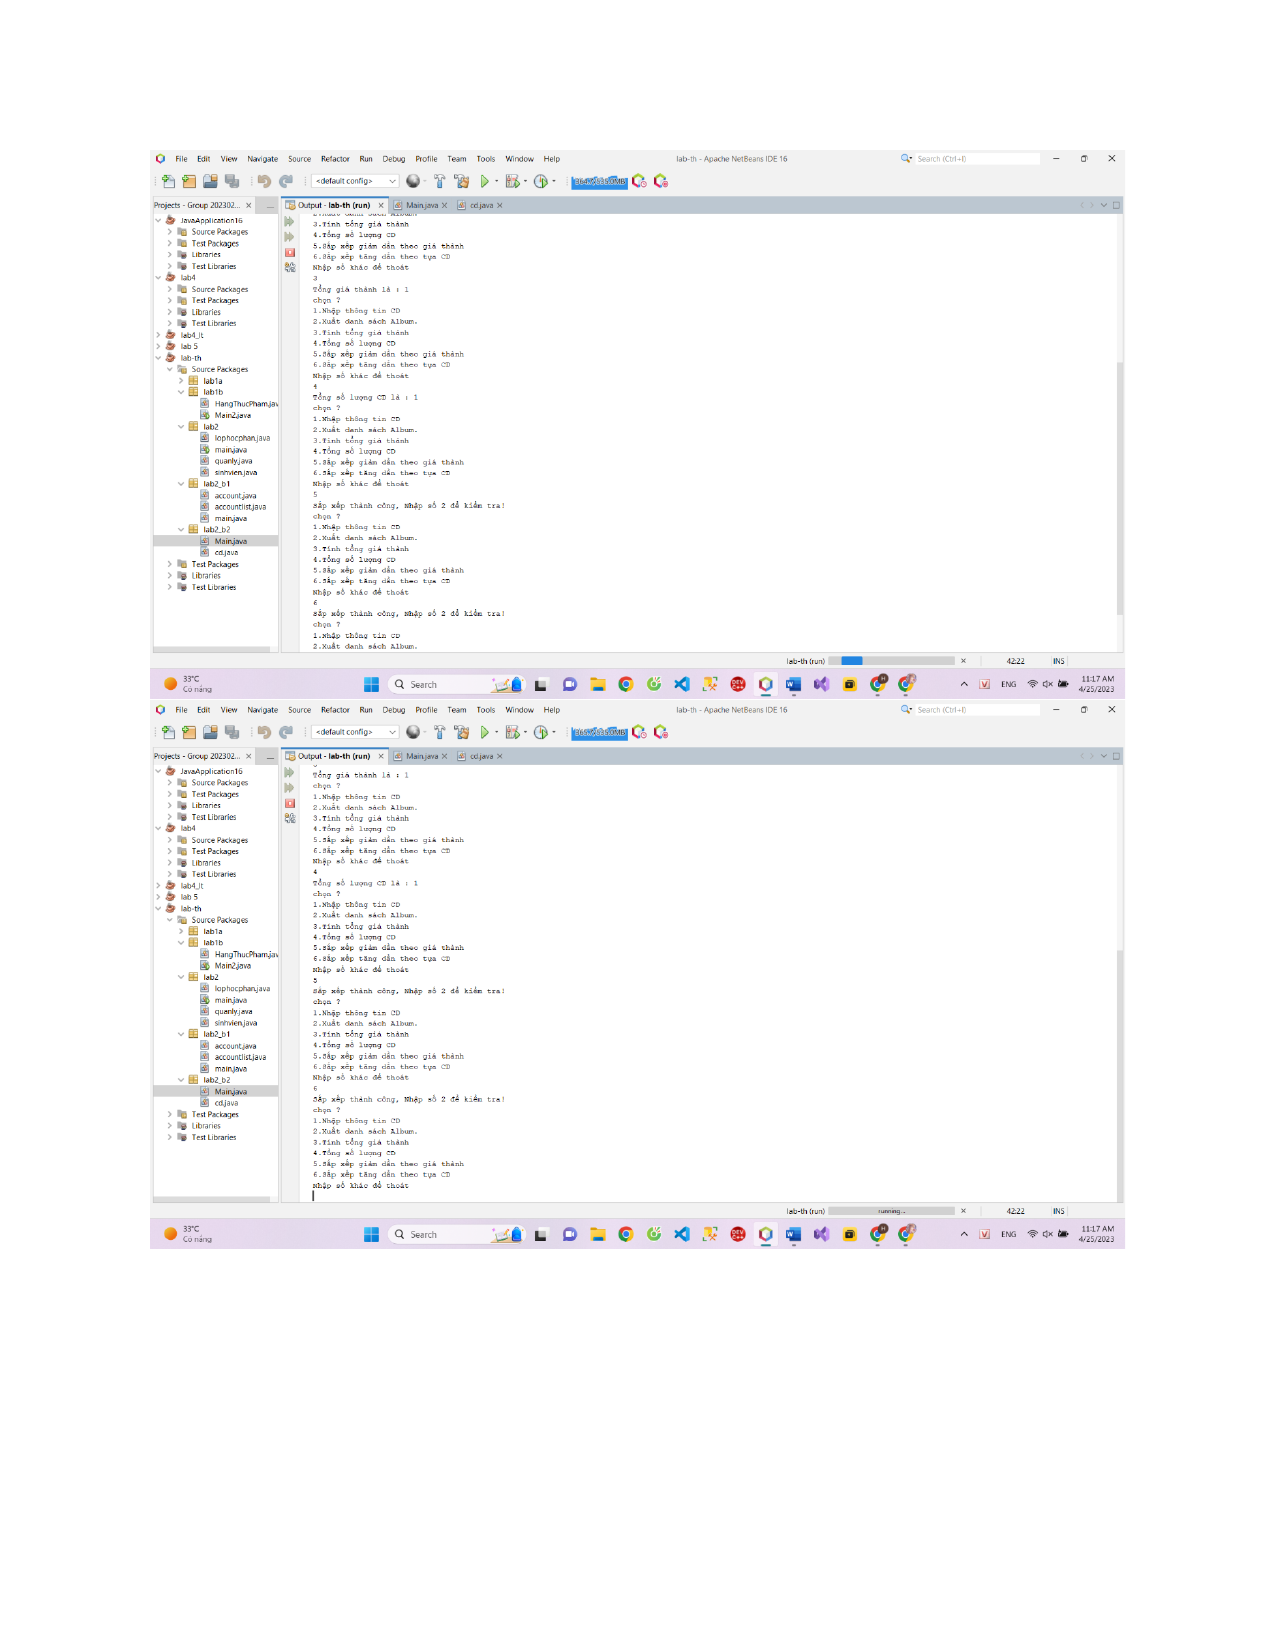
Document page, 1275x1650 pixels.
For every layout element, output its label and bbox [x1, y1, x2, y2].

picture [150, 700, 1125, 1249]
picture [150, 150, 1125, 699]
